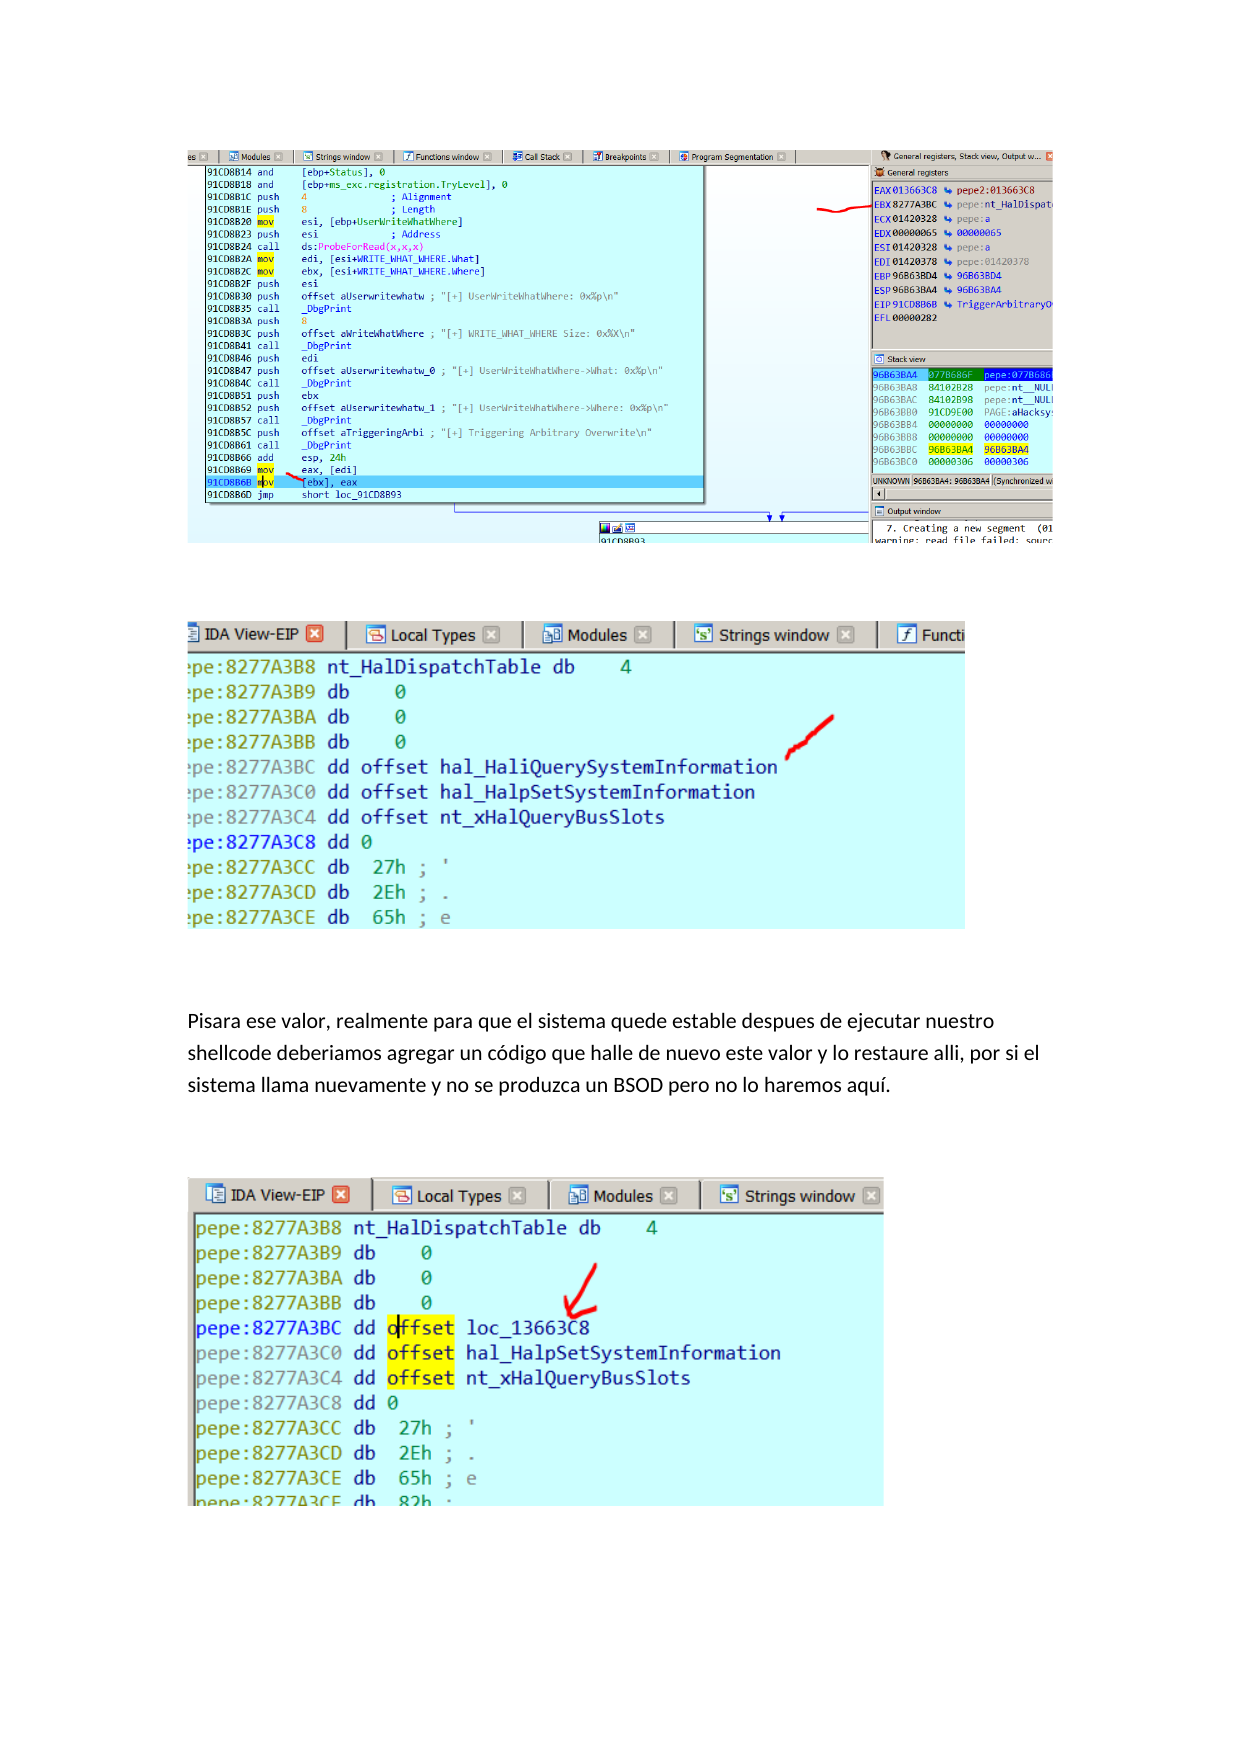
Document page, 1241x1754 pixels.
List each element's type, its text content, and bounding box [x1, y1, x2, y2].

picture [187, 621, 965, 929]
picture [187, 150, 1053, 543]
text Pisara ese valor, realmente para que el sistema quede estable despues de ejecutar nuestro shellcode deberiamos agregar un código que halle de nuevo este valor y lo restaure alli, por si el sistema llama nuevamente y no se produzca un BSOD pero no lo haremos aquí. [187, 1008, 1053, 1098]
picture [187, 1177, 884, 1506]
